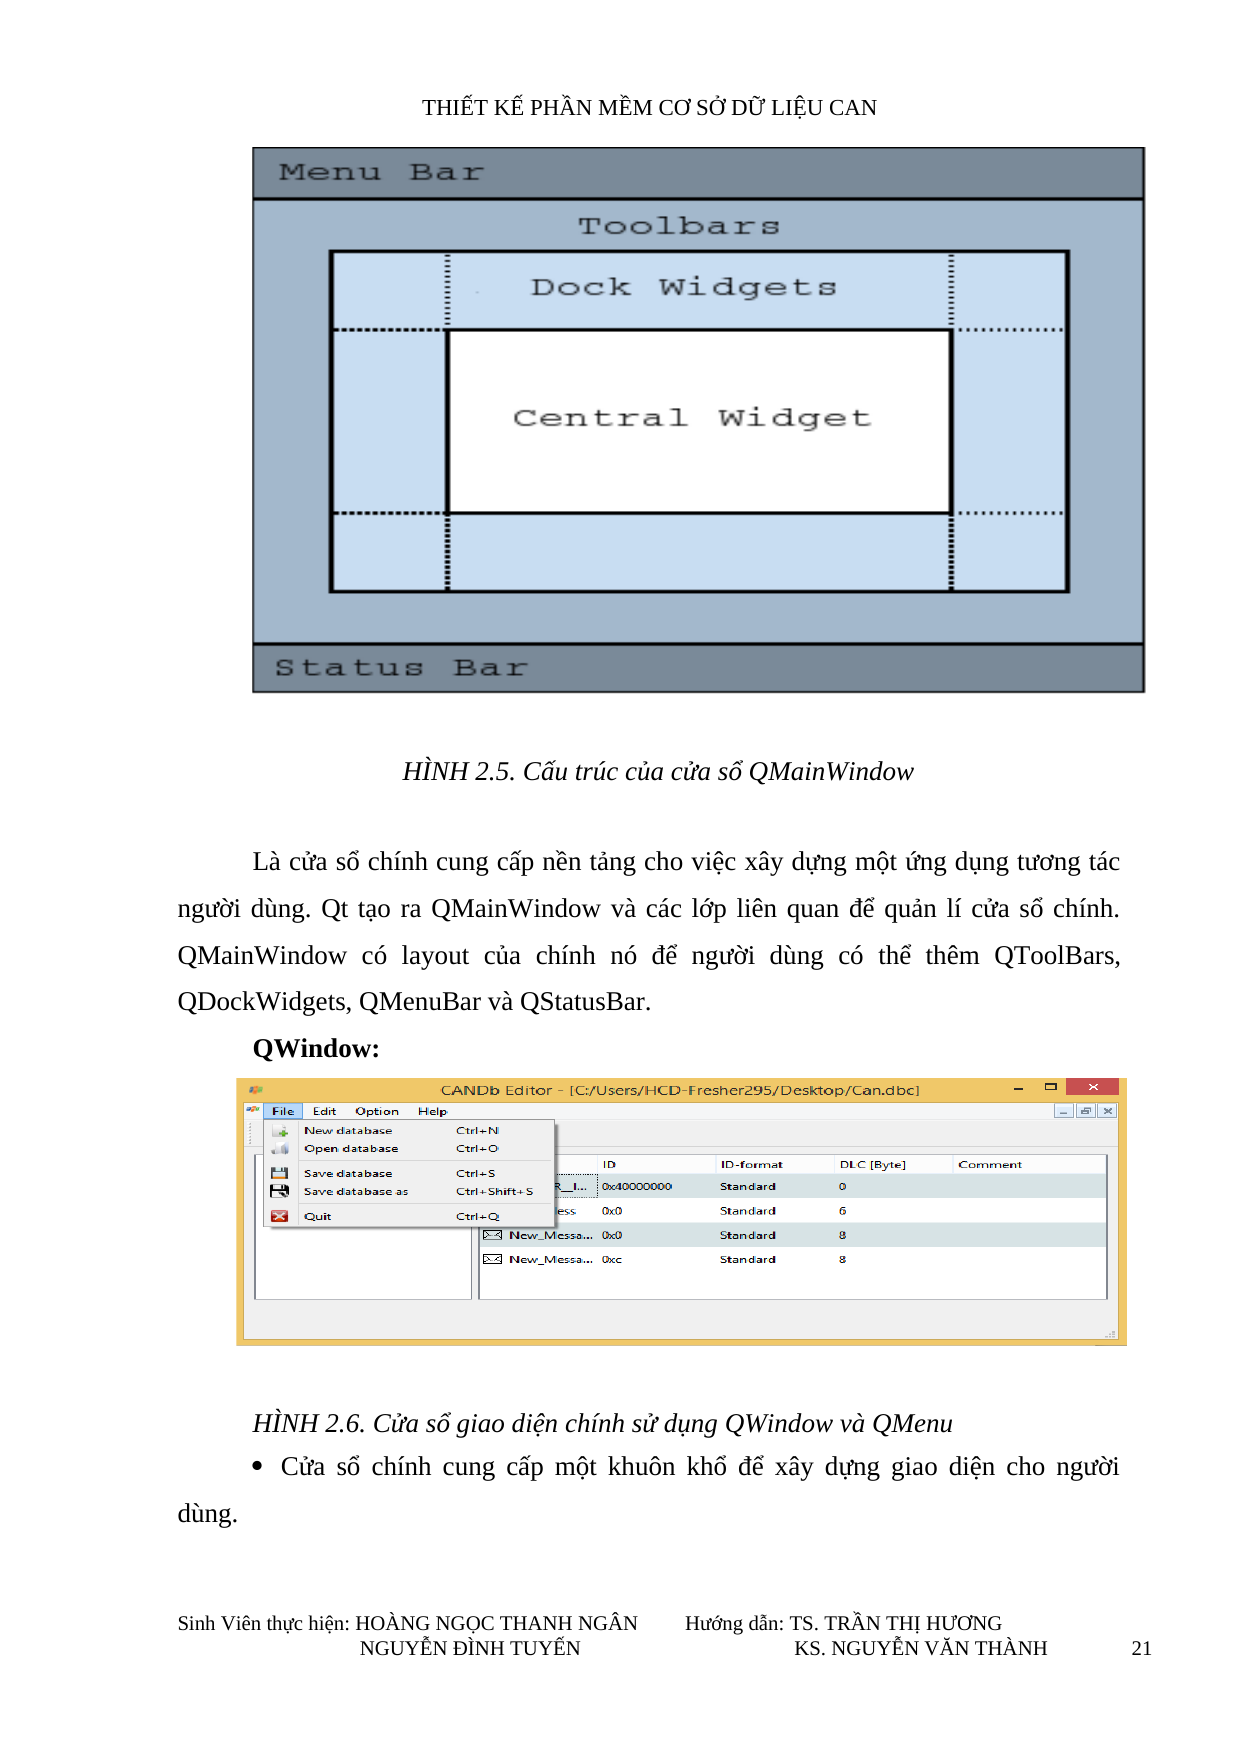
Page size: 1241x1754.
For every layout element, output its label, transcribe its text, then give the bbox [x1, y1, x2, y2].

text QWindow: [177, 1032, 1122, 1063]
text Là cửa sổ chính cung cấp nền tảng cho việc xây dựng một ứng dụng tương tác người dùng. Qt tạo ra QMainWindow và các lớp liên quan để quản lí cửa sổ chính. QMainWindow có layout của chính nó để người dùng có thể thêm QToolBars, QDockWidgets, QMenuBar và QStatusBar. [177, 846, 1122, 1017]
list Cửa sổ chính cung cấp một khuôn khổ để xây dựng giao diện cho người dùng. [177, 1450, 1122, 1528]
text HÌNH 2.5. Cấu trúc của cửa sổ QMainWindow [327, 755, 1122, 786]
picture [252, 147, 1151, 695]
picture [236, 1078, 1127, 1346]
text HÌNH 2.6. Cửa sổ giao diện chính sử dụng QWindow và QMenu [177, 1407, 1122, 1438]
